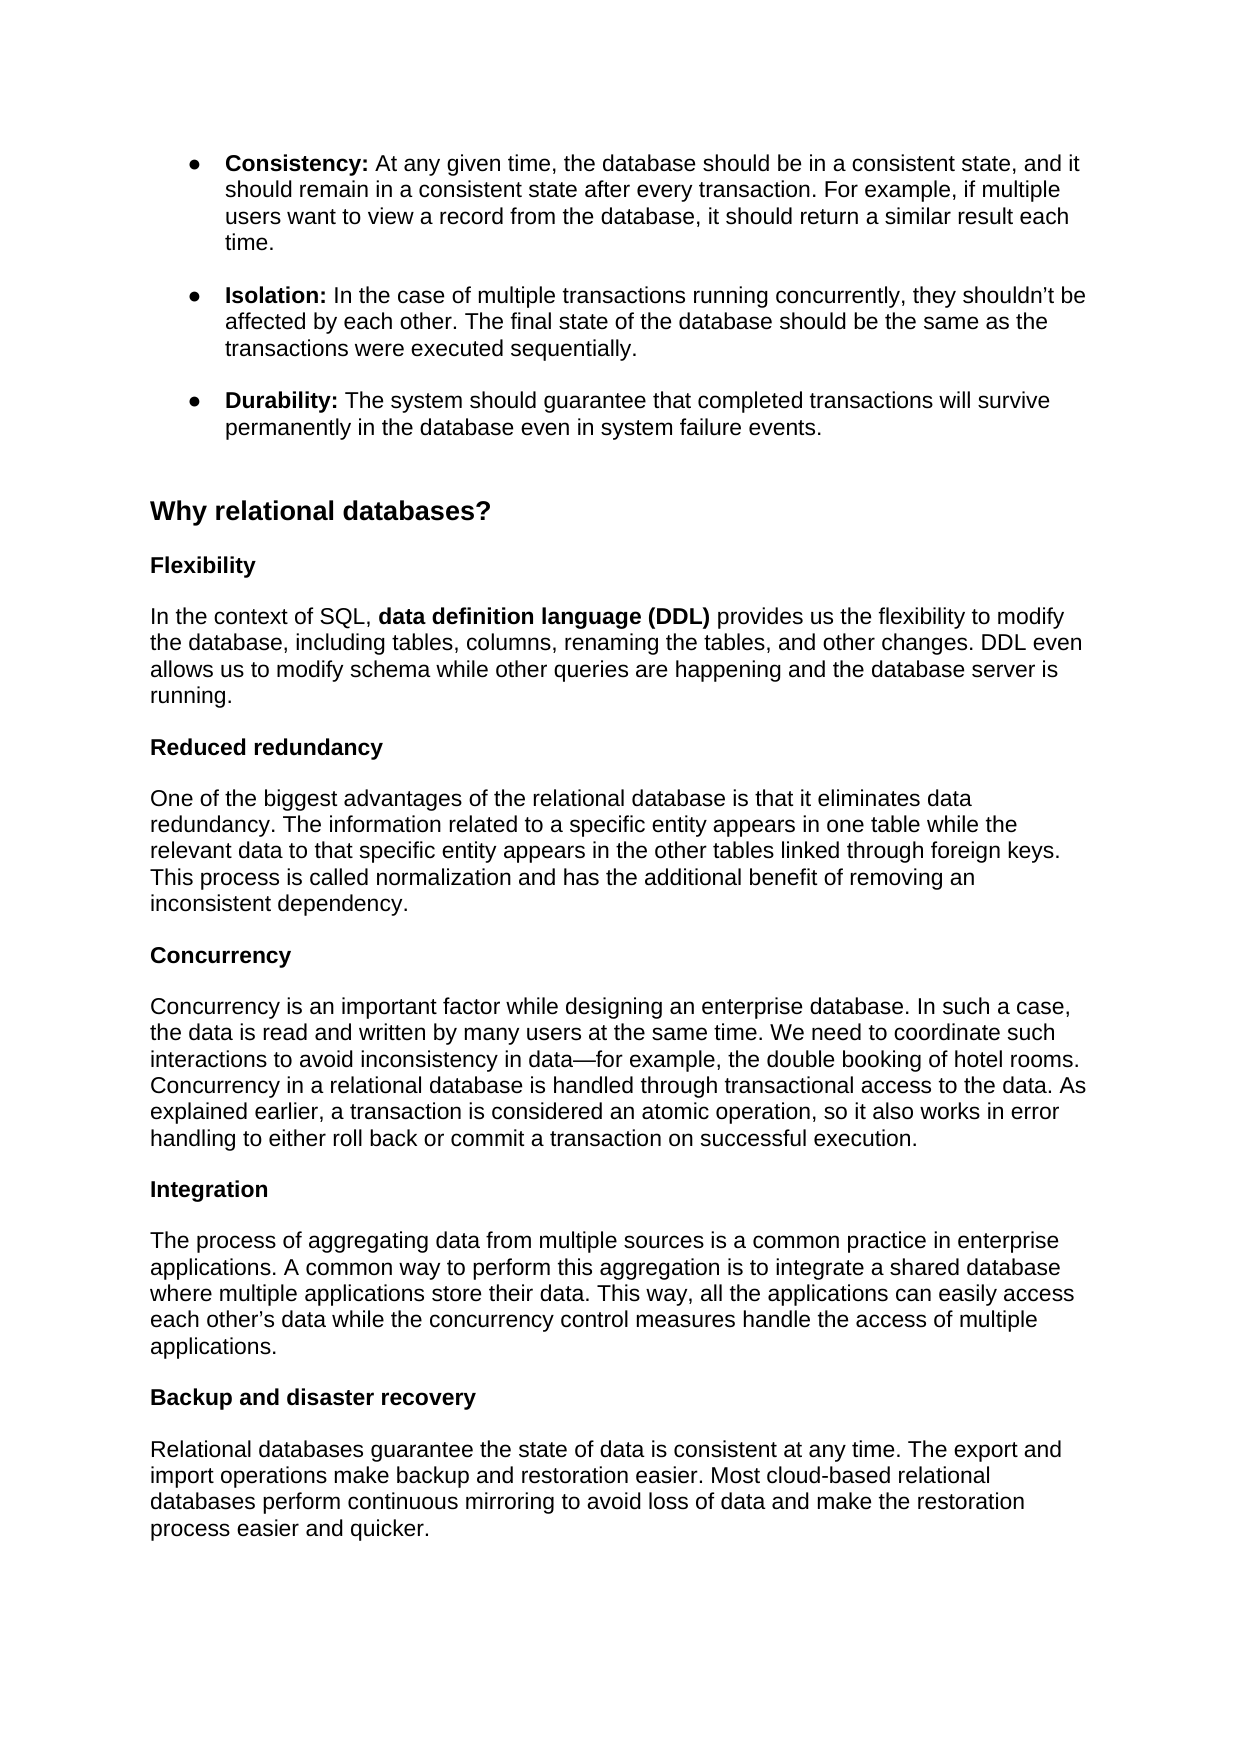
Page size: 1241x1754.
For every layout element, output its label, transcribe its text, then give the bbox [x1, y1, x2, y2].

subtitle Backup and disaster recovery [150, 1384, 1090, 1411]
list Isolation: In the case of multiple transactions running concurrently, they shouldn’t be affected by each other. The final state of the database should be the same as the transactions were executed sequentially. [187, 282, 1090, 387]
text Relational databases guarantee the state of data is consistent at any time. The export and import operations make backup and restoration easier. Most cloud-based relational databases perform continuous mirroring to avoid loss of data and make the restoration process easier and quicker. [150, 1436, 1090, 1541]
subtitle Flexibility [150, 552, 1090, 578]
list Durability: The system should guarantee that completed transactions will survive permanently in the database even in system failure events. [187, 387, 1090, 466]
subtitle Concurrency [150, 942, 1090, 968]
list Consistency: At any given time, the database should be in a consistent state, and it should remain in a consistent state after every transaction. For example, if multiple users want to view a record from the database, it should return a similar result each time. [187, 150, 1090, 282]
text The process of aggregating data from multiple sources is a common practice in enterprise applications. A common way to perform this aggregation is to integrate a shared database where multiple applications store their data. This way, all the applications can easily access each other’s data while the concurrency control measures handle the access of multiple applications. [150, 1227, 1090, 1359]
subtitle Integration [150, 1176, 1090, 1202]
subtitle Reduced redundancy [150, 733, 1090, 760]
text In the context of SQL, data definition language (DDL) provides us the flexibility to modify the database, including tables, columns, renaming the tables, and other changes. DDL even allows us to modify schema while other queries are happening and the database server is running. [150, 603, 1090, 708]
text Concurrency is an important factor while designing an enterprise database. In such a case, the data is read and written by many users at the same time. We need to coordinate such interactions to avoid inconsistency in data—for example, the double booking of hotel rooms. Concurrency in a relational database is handled through transactional access to the data. As explained earlier, a transaction is considered an atomic operation, so it also works in error handling to either roll back or commit a transaction on successful execution. [150, 993, 1090, 1151]
subtitle Why relational databases? [150, 495, 1090, 527]
text One of the biggest advantages of the relational database is that it eliminates data redundancy. The information related to a specific entity appears in one table while the relevant data to that specific entity appears in the other tables linked through foreign keys. This process is called normalization and has the additional benefit of removing an inconsistent dependency. [150, 785, 1090, 917]
